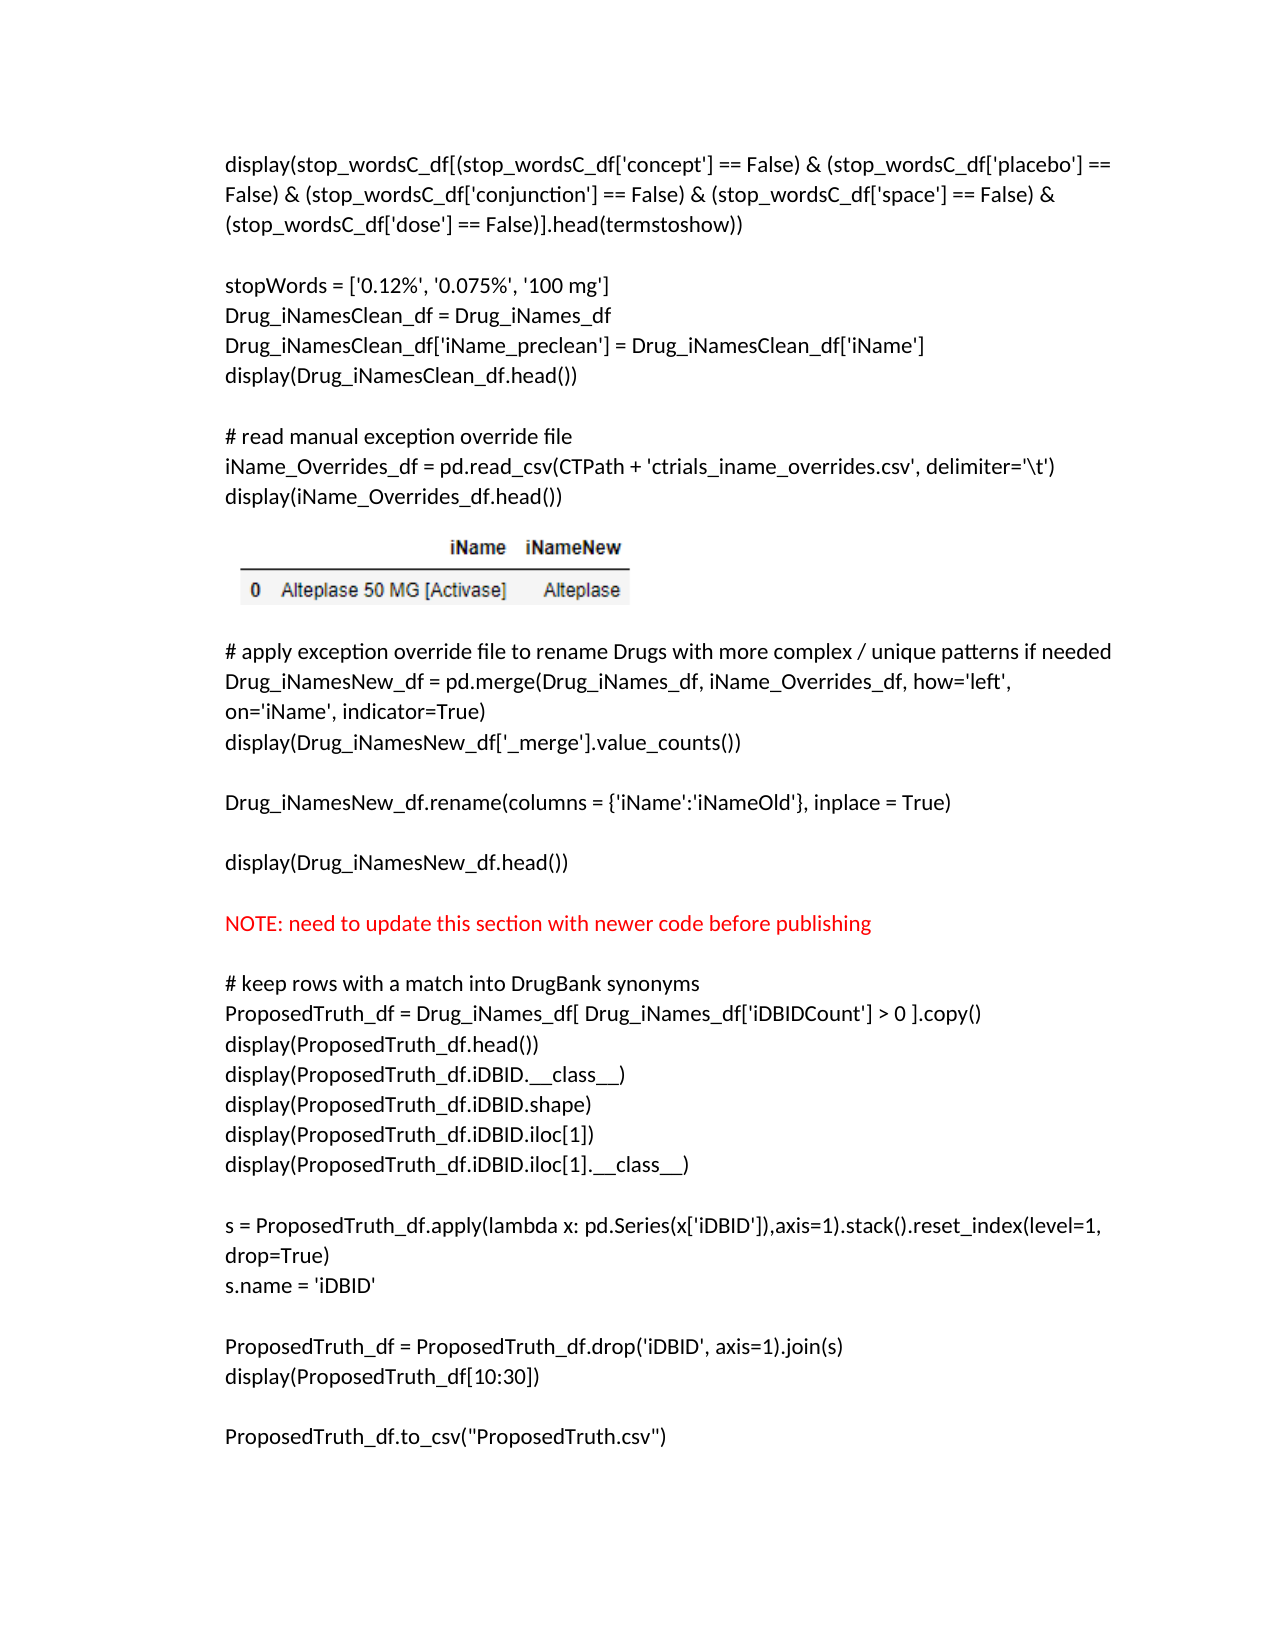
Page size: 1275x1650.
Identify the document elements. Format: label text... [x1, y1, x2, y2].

list ProposedTruth_df.to_csv("ProposedTruth.csv") [225, 1422, 1125, 1451]
list display(Drug_iNamesNew_df.head()) [225, 848, 1125, 877]
list display(ProposedTruth_df[10:30]) [225, 1362, 1125, 1390]
list Drug_iNamesNew_df.rename(columns = {'iName':'iNameOld'}, inplace = True) [225, 788, 1125, 816]
list Drug_iNamesNew_df = pd.merge(Drug_iNames_df, iName_Overrides_df, how='left', on='iName', indicator=True) [225, 667, 1125, 726]
list Drug_iNamesClean_df['iName_preclean'] = Drug_iNamesClean_df['iName'] [225, 331, 1125, 359]
list # apply exception override file to rename Drugs with more complex / unique patterns if needed [225, 637, 1125, 665]
list ProposedTruth_df = ProposedTruth_df.drop('iDBID', axis=1).join(s) [225, 1332, 1125, 1360]
list iName_Overrides_df = pd.read_csv(CTPath + 'ctrials_iname_overrides.csv', delimiter='\t') [225, 452, 1125, 480]
list s.name = 'iDBID' [225, 1271, 1125, 1299]
list display(Drug_iNamesClean_df.head()) [225, 361, 1125, 389]
list ProposedTruth_df = Drug_iNames_df[ Drug_iNames_df['iDBIDCount'] > 0 ].copy() [225, 999, 1125, 1028]
list Drug_iNamesClean_df = Drug_iNames_df [225, 301, 1125, 329]
list stopWords = ['0.12%', '0.075%', '100 mg'] [225, 271, 1125, 299]
list # read manual exception override file [225, 422, 1125, 450]
list display(ProposedTruth_df.head()) [225, 1030, 1125, 1058]
list display(ProposedTruth_df.iDBID.shape) [225, 1090, 1125, 1118]
list display(iName_Overrides_df.head()) [225, 482, 1125, 510]
list display(stop_wordsC_df[(stop_wordsC_df['concept'] == False) & (stop_wordsC_df['placebo'] == False) & (stop_wordsC_df['conjunction'] == False) & (stop_wordsC_df['space'] == False) & (stop_wordsC_df['dose'] == False)].head(termstoshow)) [225, 150, 1125, 238]
list NOTE: need to update this section with newer code before publishing [225, 909, 1125, 937]
list display(ProposedTruth_df.iDBID.iloc[1]) [225, 1120, 1125, 1148]
list # keep rows with a match into DrugBank synonyms [225, 969, 1125, 997]
list display(Drug_iNamesNew_df['_merge'].value_counts()) [225, 728, 1125, 756]
picture [225, 512, 641, 605]
list display(ProposedTruth_df.iDBID.iloc[1].__class__) [225, 1151, 1125, 1179]
list s = ProposedTruth_df.apply(lambda x: pd.Series(x['iDBID']),axis=1).stack().reset_index(level=1, drop=True) [225, 1211, 1125, 1269]
list display(ProposedTruth_df.iDBID.__class__) [225, 1060, 1125, 1088]
